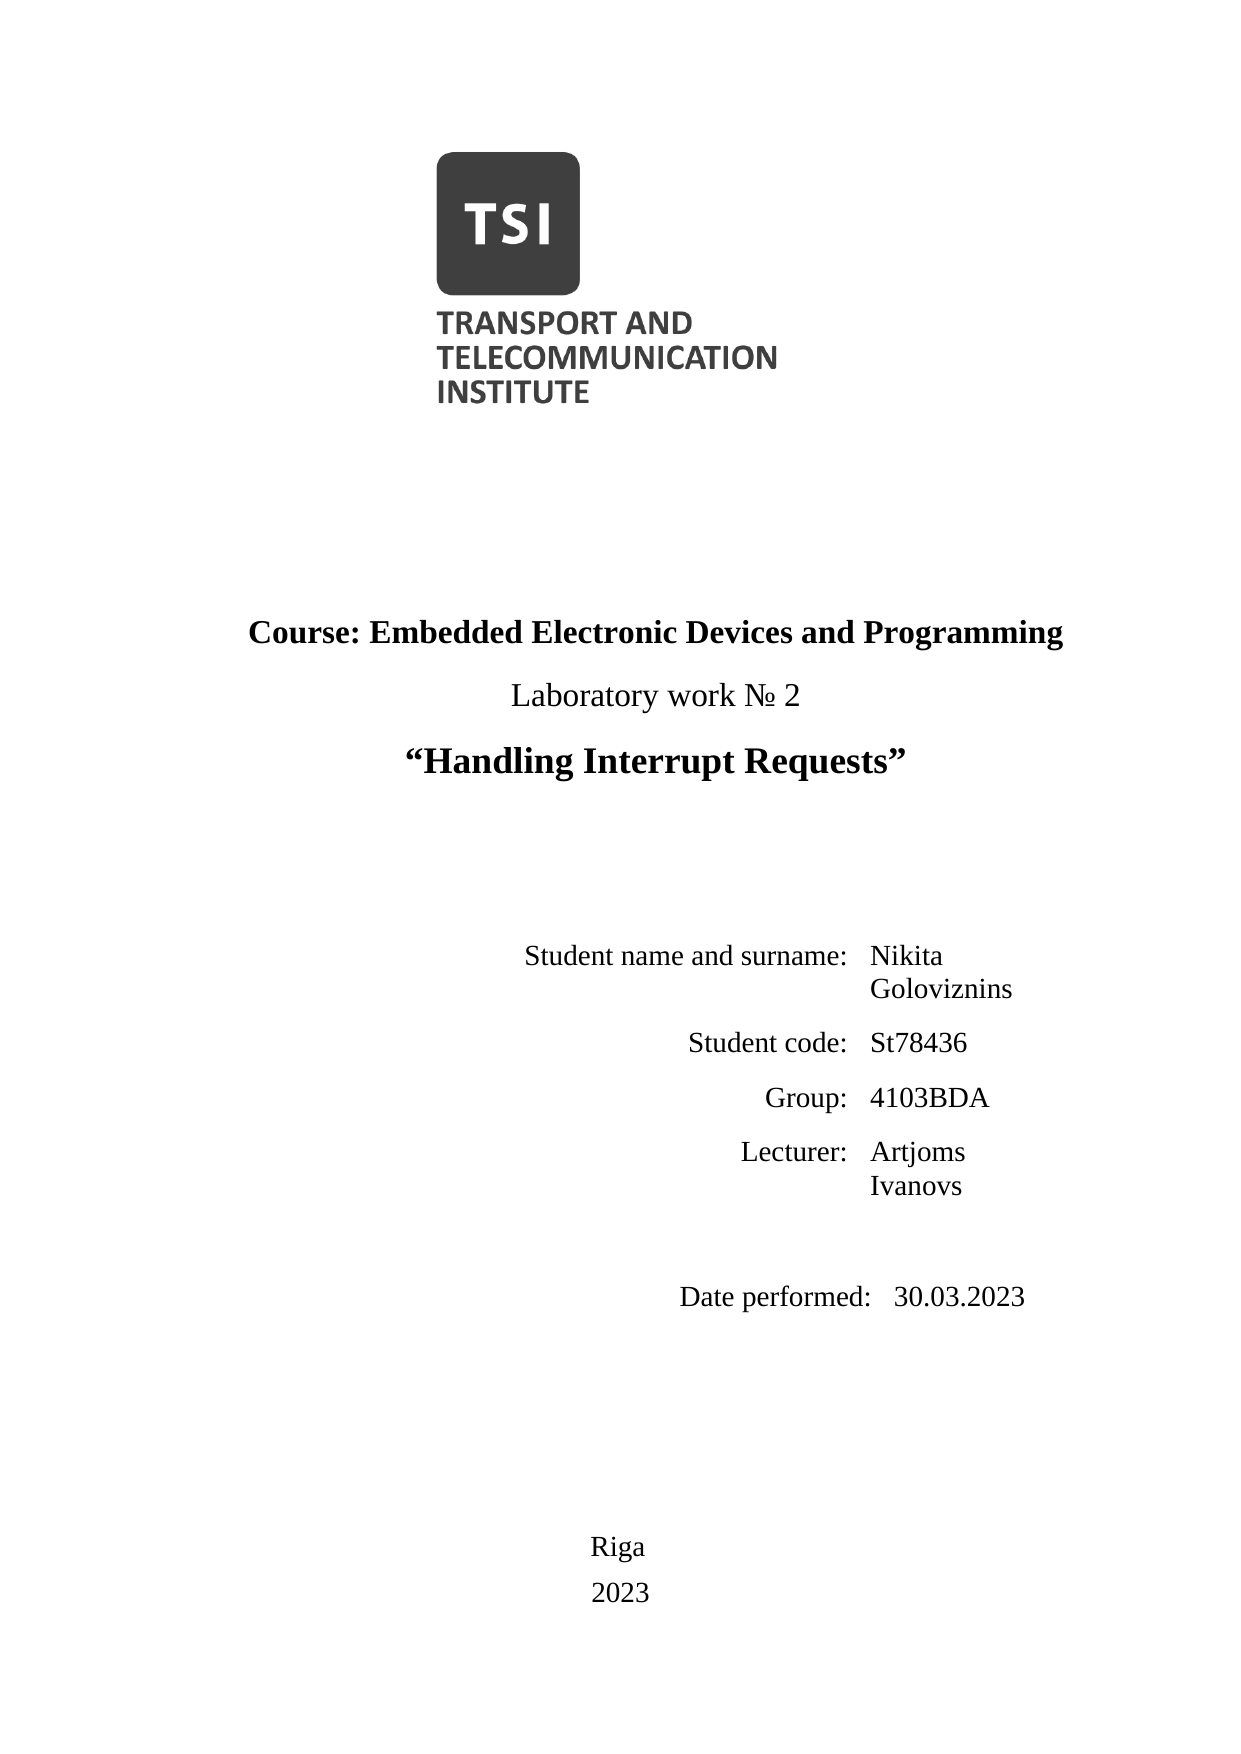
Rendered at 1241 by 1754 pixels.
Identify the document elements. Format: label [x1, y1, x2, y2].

picture [436, 118, 804, 418]
